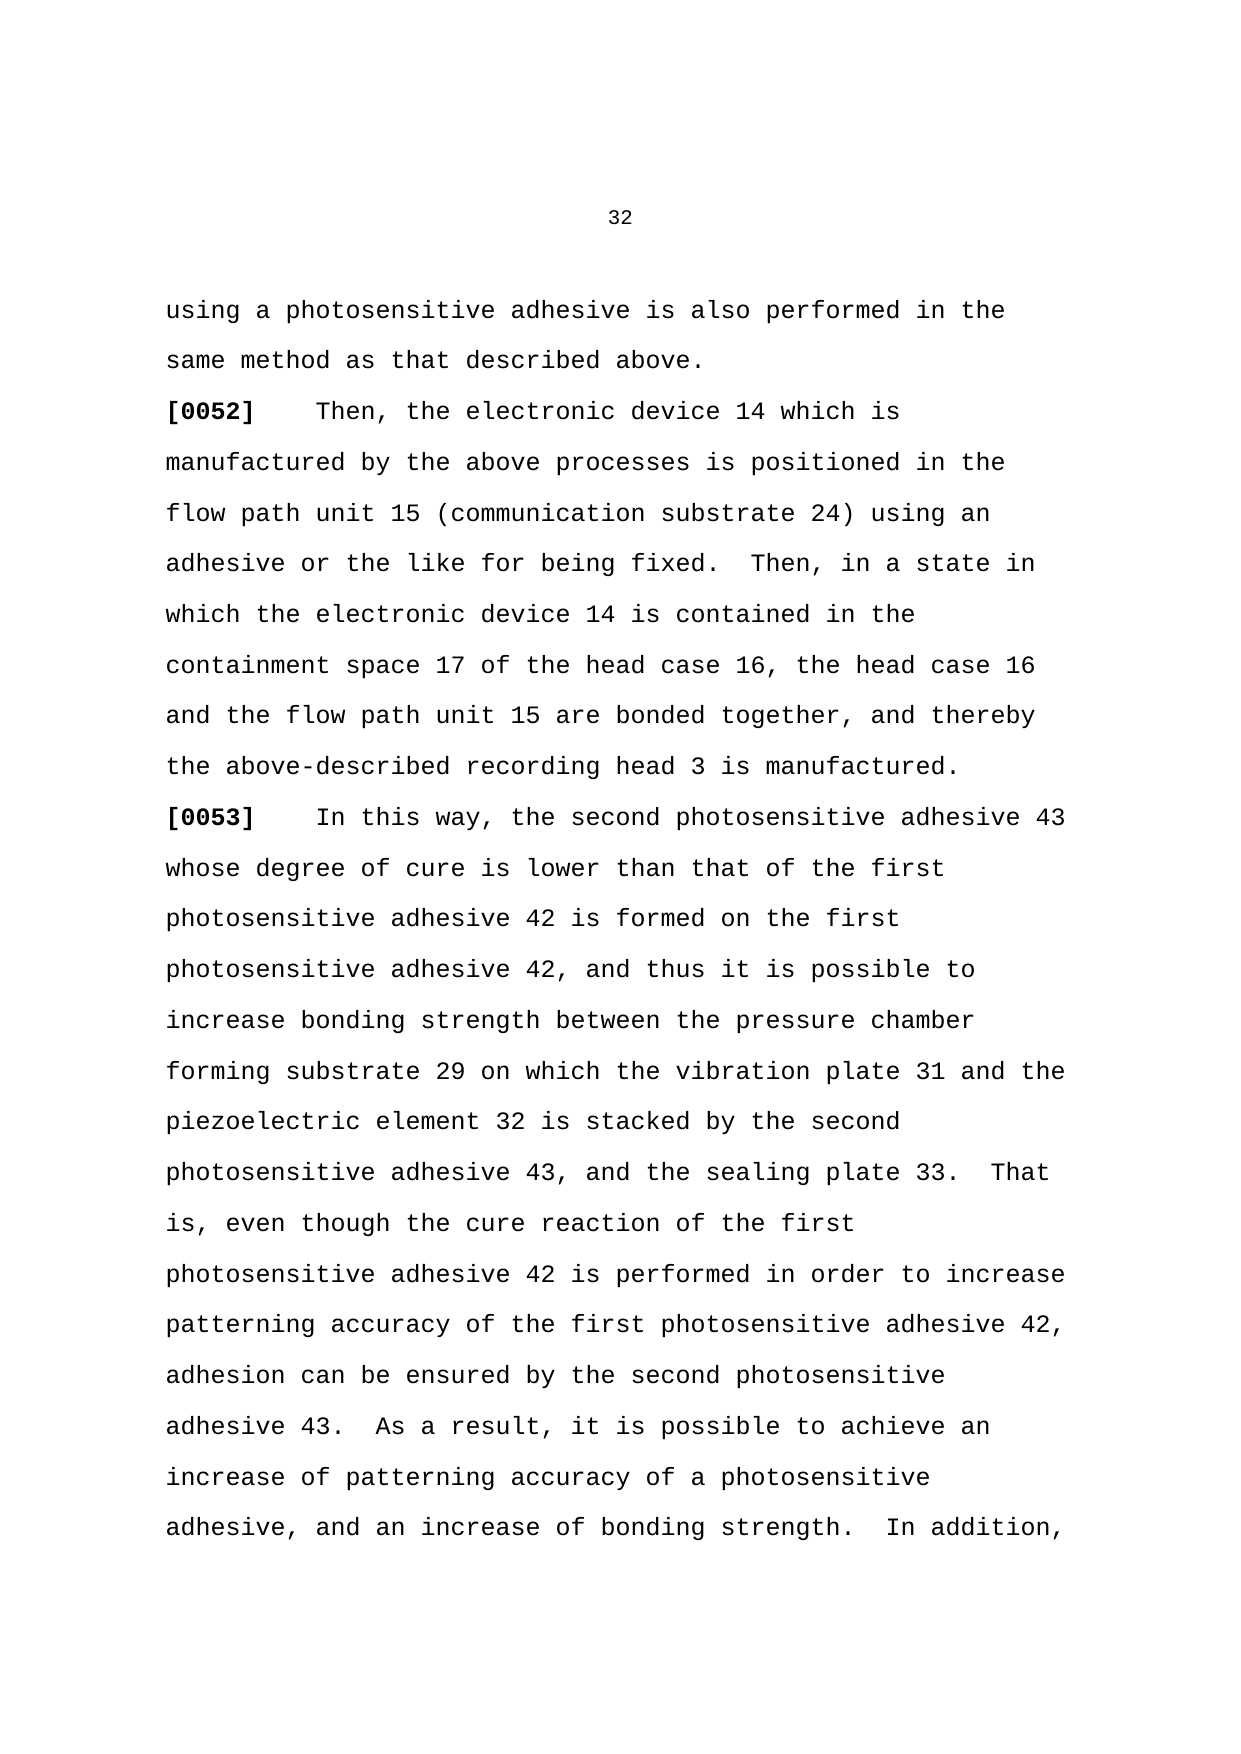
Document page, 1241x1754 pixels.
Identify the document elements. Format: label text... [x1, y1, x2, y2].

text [165, 278, 1075, 379]
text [165, 785, 1075, 1546]
text [0052] Then, the electronic device 14 which is manufactured by the above processes is positioned in the flow path unit 15 (communication substrate 24) using an adhesive or the like for being fixed. Then, in a state in which the electronic device 14 is contained in the containment space 17 of the head case 16, the head case 16 and the flow path unit 15 are bonded together, and thereby the above-described recording head 3 is manufactured. [165, 379, 1075, 785]
